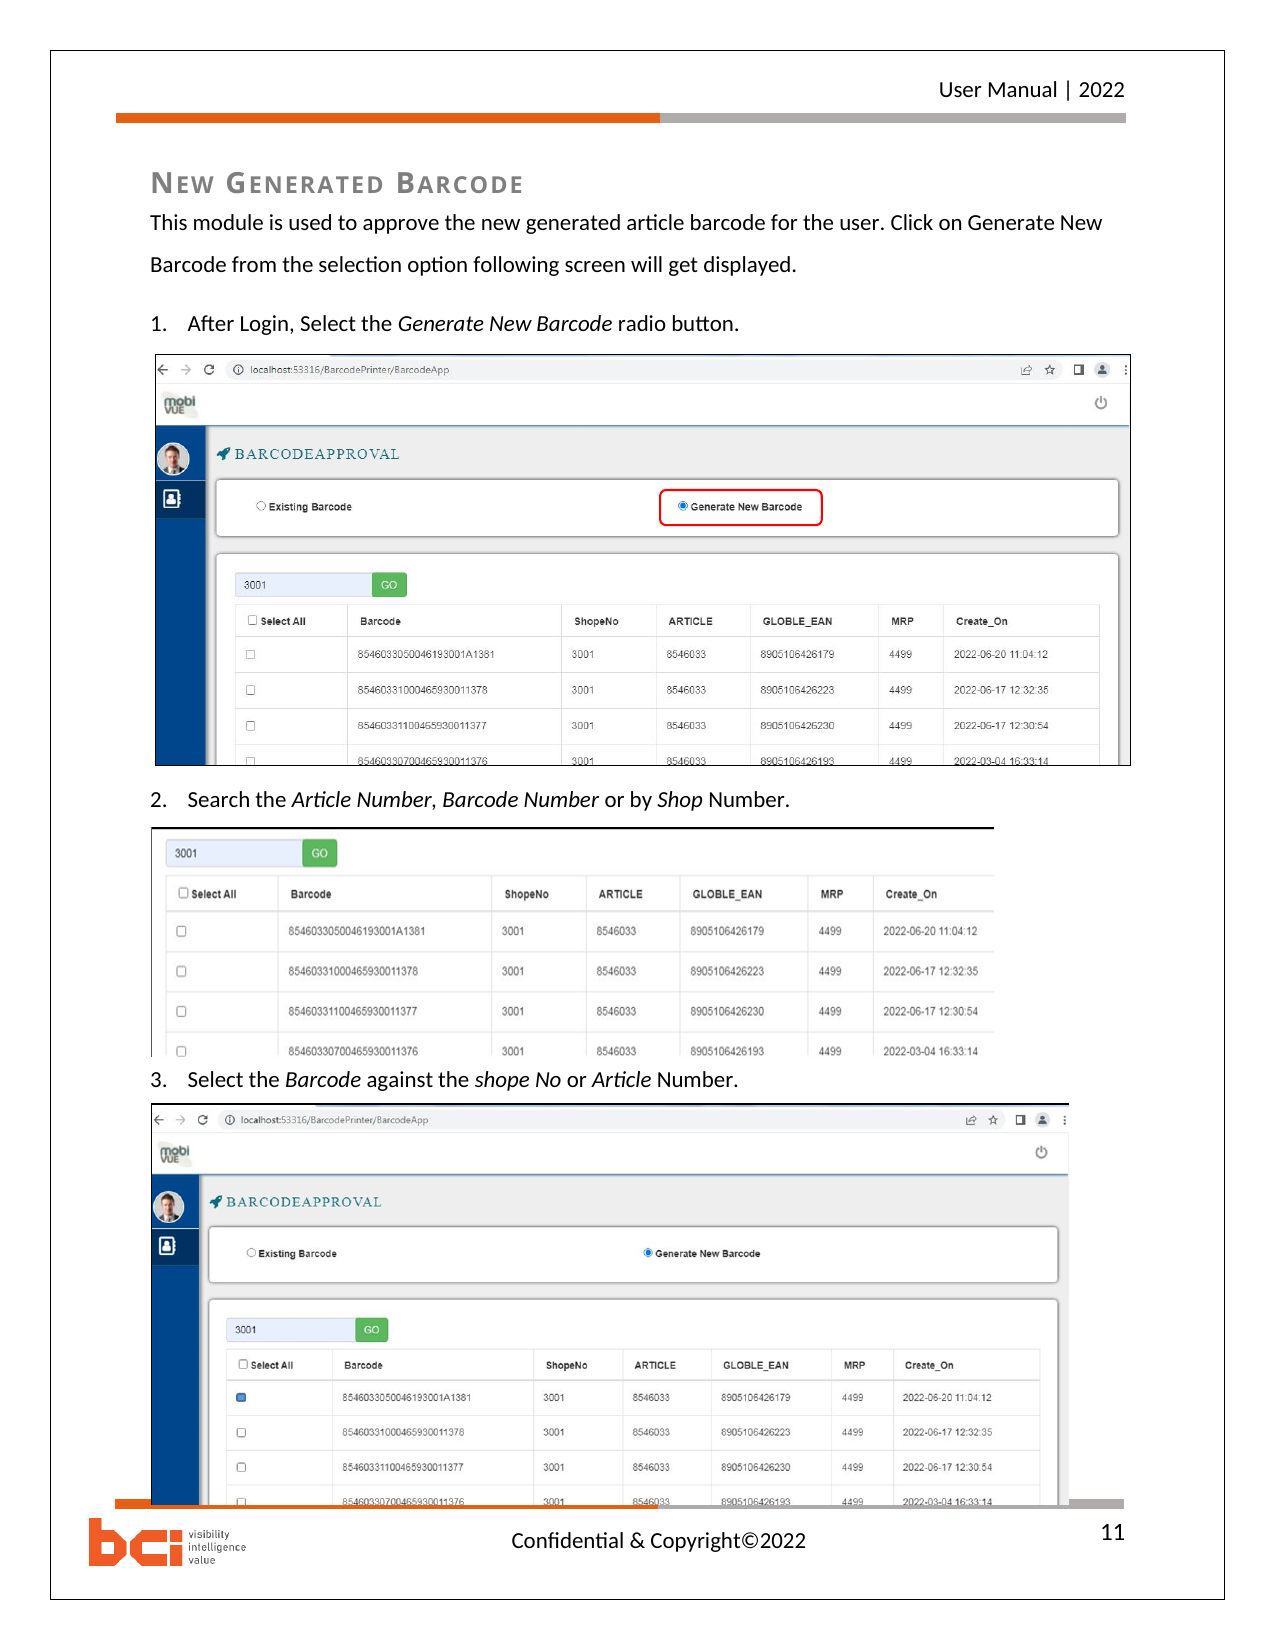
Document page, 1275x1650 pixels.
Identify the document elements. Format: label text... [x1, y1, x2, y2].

picture [89, 1518, 254, 1568]
picture [150, 827, 994, 1056]
picture [156, 355, 1130, 765]
text This module is used to approve the new generated article barcode for the user. Click on Generate New Barcode from the selection option following screen will get displayed. [150, 208, 1125, 278]
list Select the Barcode against the shope No or Article Number. [150, 1065, 1125, 1093]
list After Login, Select the Generate New Barcode radio button. [150, 309, 1125, 337]
subtitle New Generated Barcode [150, 162, 1125, 202]
picture [150, 1103, 1069, 1504]
